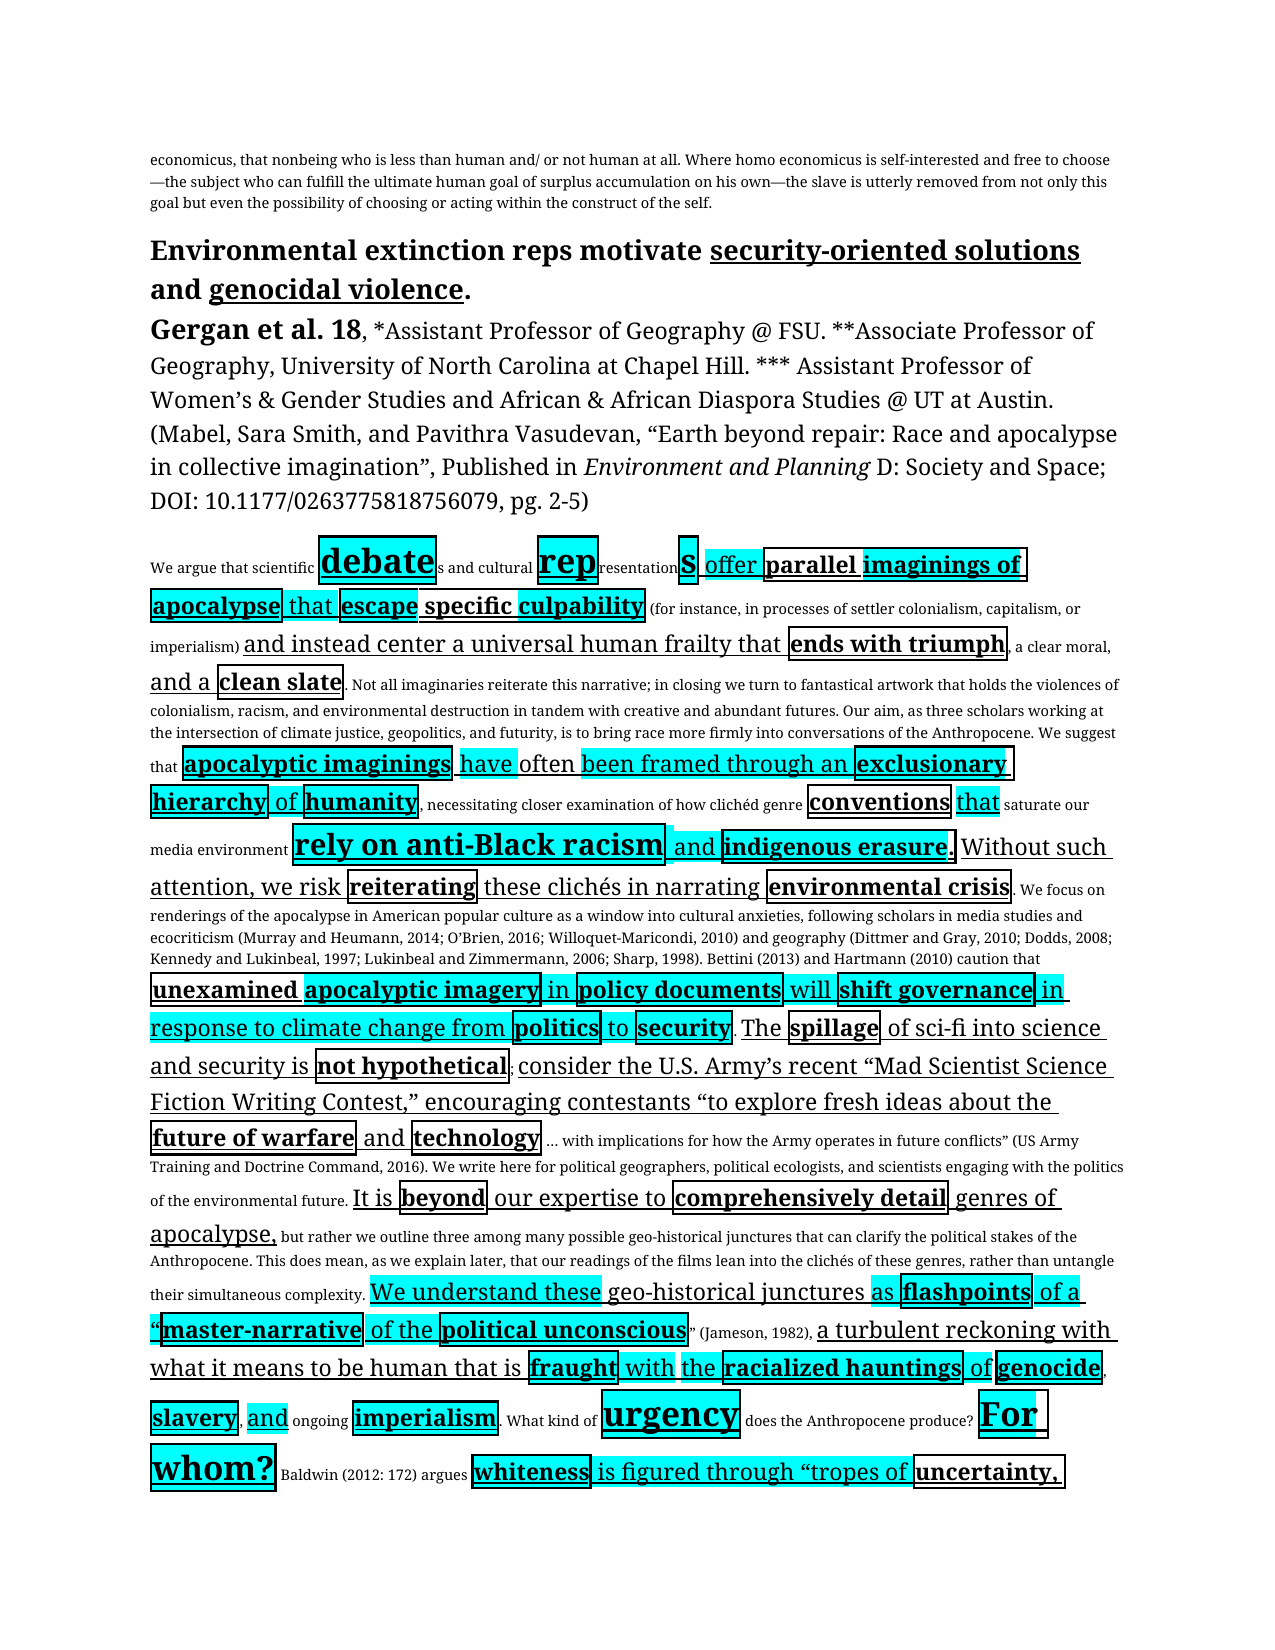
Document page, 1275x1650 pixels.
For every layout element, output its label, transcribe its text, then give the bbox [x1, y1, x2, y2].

text Gergan et al. 18, *Assistant Professor of Geography @ FSU. **Associate Professor of Geography, University of North Carolina at Chapel Hill. *** Assistant Professor of Women’s & Gender Studies and African & African Diaspora Studies @ UT at Austin. (Mabel, Sara Smith, and Pavithra Vasudevan, “Earth beyond repair: Race and apocalypse in collective imagination”, Published in Environment and Planning D: Society and Space; DOI: 10.1177/0263775818756079, pg. 2-5) [150, 311, 1125, 516]
subtitle Environmental extinction reps motivate security-oriented solutions and genocidal violence. [150, 231, 1125, 308]
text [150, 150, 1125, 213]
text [150, 535, 1125, 1492]
